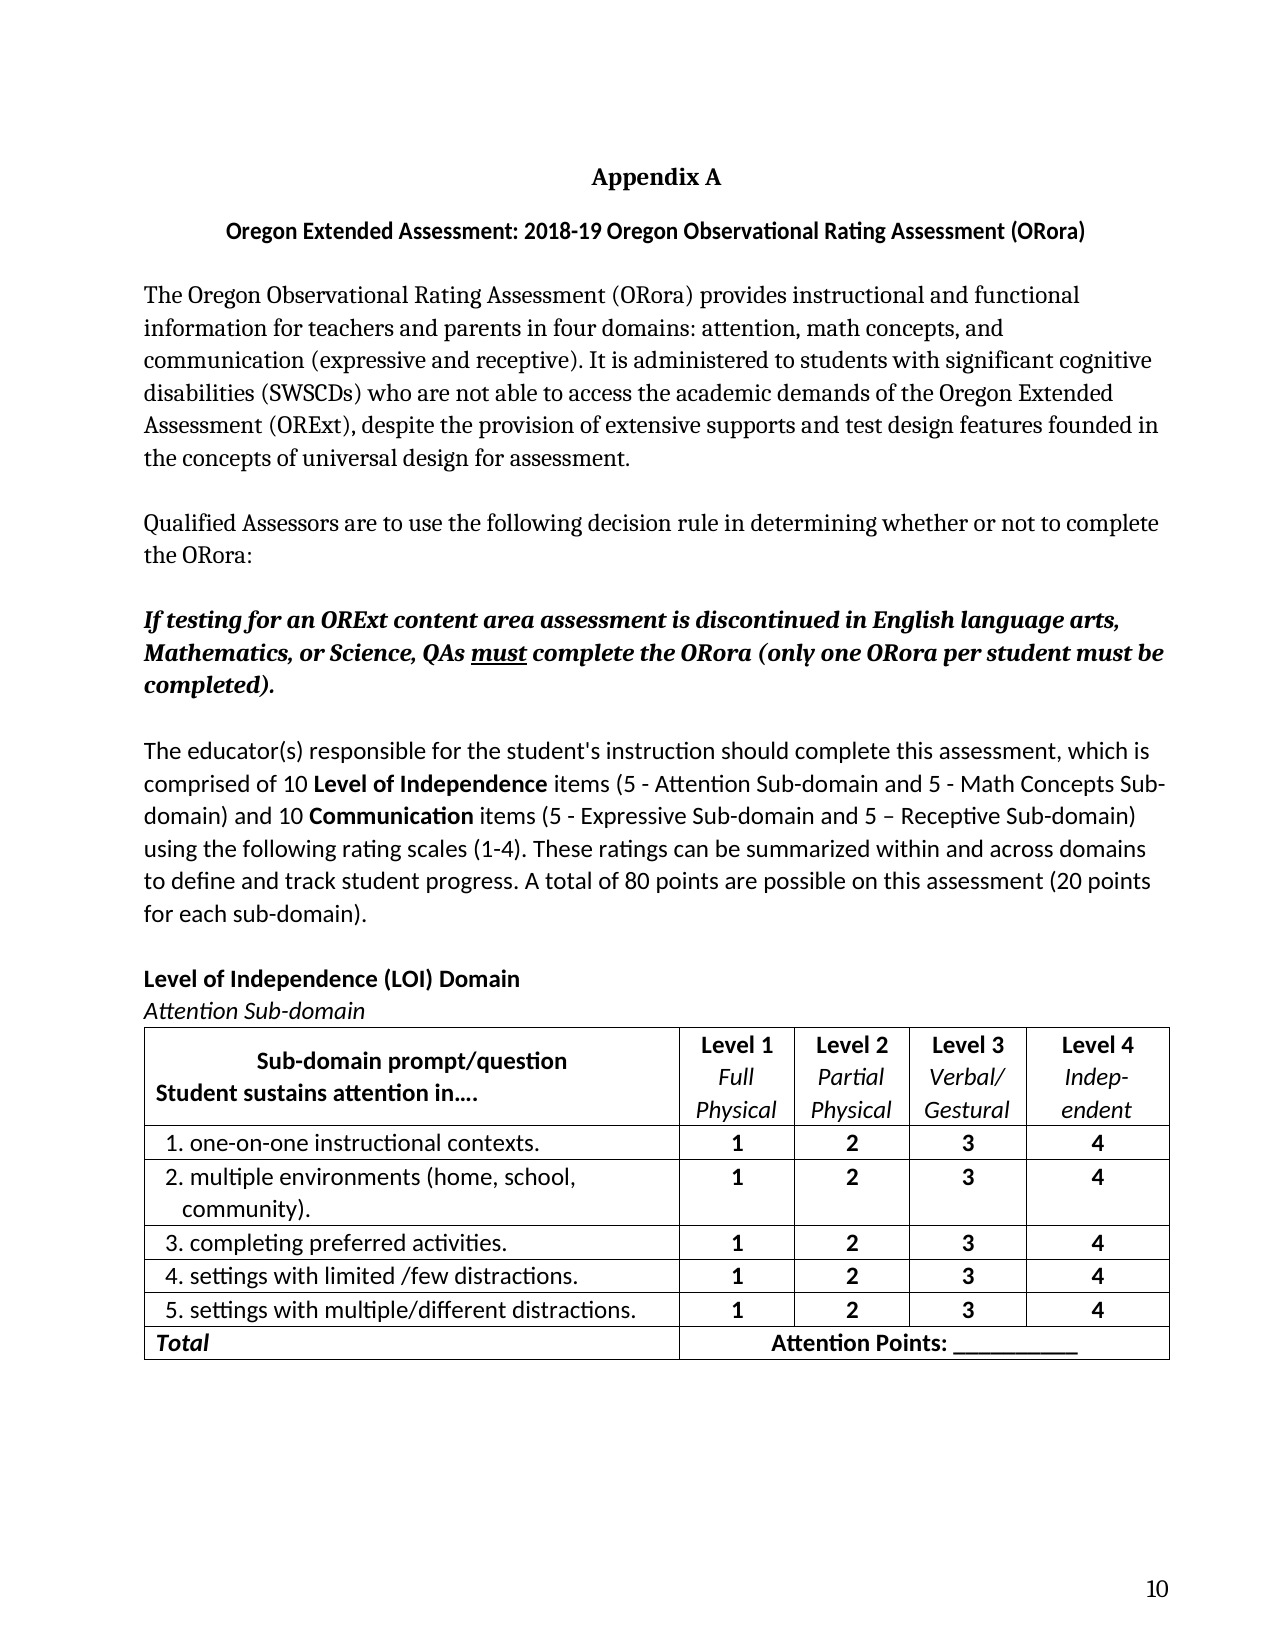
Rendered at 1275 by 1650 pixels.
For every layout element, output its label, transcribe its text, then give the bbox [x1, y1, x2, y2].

table_cell 1 [680, 1126, 794, 1159]
text Qualified Assessors are to use the following decision rule in determining whether or not to complete the ORora: [144, 507, 1169, 572]
text Attention Sub-domain [144, 994, 1169, 1027]
table_cell 4 [1027, 1126, 1169, 1159]
table_cell 1 [680, 1226, 794, 1258]
table_cell 4 [1027, 1293, 1169, 1326]
table_cell Total [145, 1327, 679, 1359]
table_cell 2. multiple environments (home, school, community). [145, 1160, 679, 1225]
table_cell 1 [680, 1293, 794, 1326]
table_cell 2 [795, 1226, 909, 1258]
text If testing for an ORExt content area assessment is discontinued in English language arts, Mathematics, or Science, QAs must complete the ORora (only one ORora per student must be completed). [144, 604, 1169, 702]
table_cell 1. one-on-one instructional contexts. [145, 1126, 679, 1159]
table_cell 4. settings with limited /few distractions. [145, 1260, 679, 1292]
table_cell 1 [680, 1160, 794, 1225]
table_header Sub-domain prompt/question Student sustains attention in…. [145, 1028, 679, 1125]
table_cell 3 [910, 1293, 1026, 1326]
table_cell 3 [910, 1160, 1026, 1225]
table_cell 5. settings with multiple/different distractions. [145, 1293, 679, 1326]
table_cell 3 [910, 1126, 1026, 1159]
text The educator(s) responsible for the student's instruction should complete this assessment, which is comprised of 10 Level of Independence items (5 - Attention Sub-domain and 5 - Math Concepts Sub-domain) and 10 Communication items (5 - Expressive Sub-domain and 5 – Receptive Sub-domain) using the following rating scales (1-4). These ratings can be summarized within and across domains to define and track student progress. A total of 80 points are possible on this assessment (20 points for each sub-domain). [144, 734, 1169, 929]
table_header Level 3 Verbal/ Gestural [910, 1028, 1026, 1125]
text The Oregon Observational Rating Assessment (ORora) provides instructional and functional information for teachers and parents in four domains: attention, math concepts, and communication (expressive and receptive). It is administered to students with significant cognitive disabilities (SWSCDs) who are not able to access the academic demands of the Oregon Extended Assessment (ORExt), despite the provision of extensive supports and test design features founded in the concepts of universal design for assessment. [144, 279, 1169, 474]
table_cell 4 [1027, 1260, 1169, 1292]
table_cell 4 [1027, 1226, 1169, 1258]
table_cell 2 [795, 1160, 909, 1225]
table_cell 2 [795, 1126, 909, 1159]
table_header Level 2 Partial Physical [795, 1028, 909, 1125]
text Appendix A [144, 161, 1169, 194]
table_cell 3. completing preferred activities. [145, 1226, 679, 1258]
table_cell 4 [1027, 1160, 1169, 1225]
table_cell Attention Points: __________ [680, 1327, 1169, 1359]
table_header Level 4 Indep- endent [1027, 1028, 1169, 1125]
table_cell 1 [680, 1260, 794, 1292]
text Oregon Extended Assessment: 2018-19 Oregon Observational Rating Assessment (ORora) [144, 214, 1169, 247]
text Level of Independence (LOI) Domain [144, 962, 1169, 994]
table_header Level 1 Full Physical [680, 1028, 794, 1125]
table_cell 3 [910, 1226, 1026, 1258]
table_cell 2 [795, 1260, 909, 1292]
table_cell 3 [910, 1260, 1026, 1292]
table_cell 2 [795, 1293, 909, 1326]
